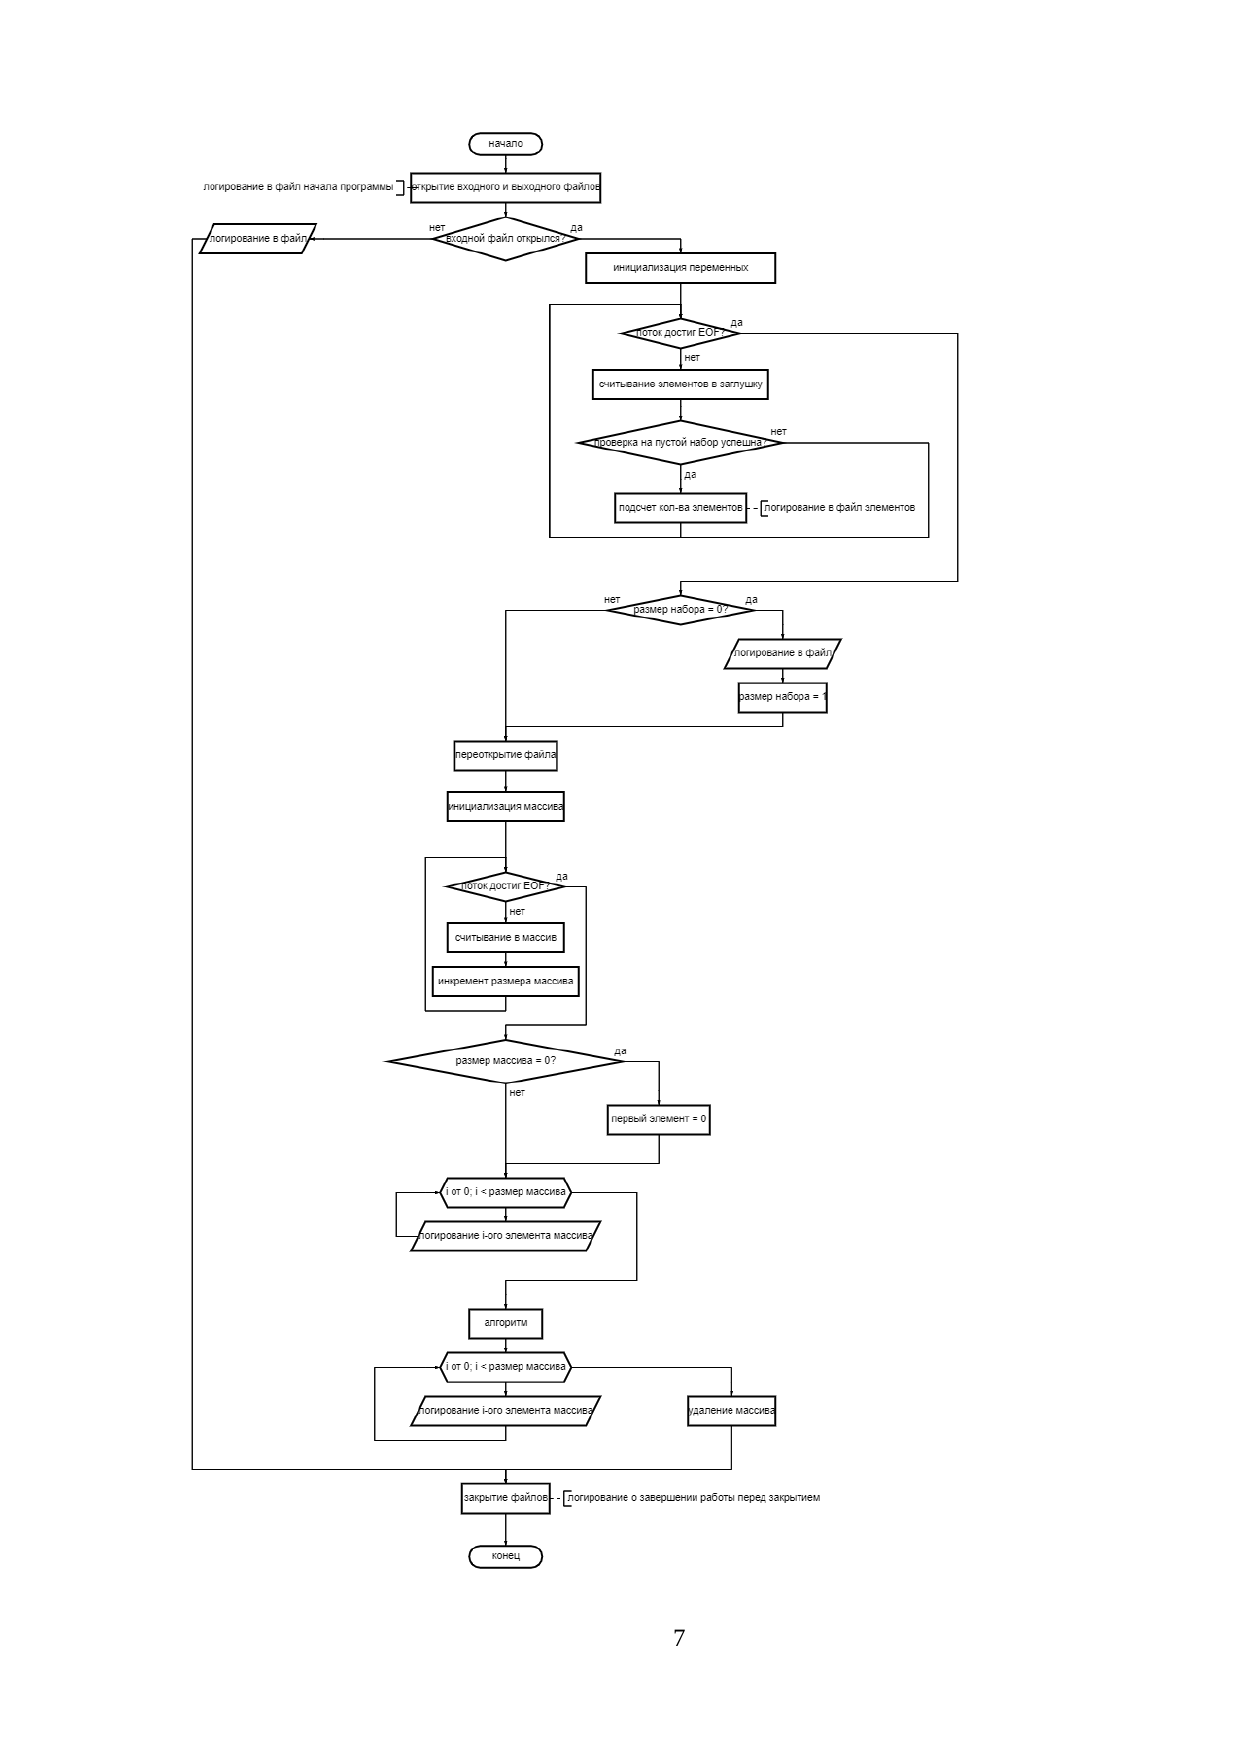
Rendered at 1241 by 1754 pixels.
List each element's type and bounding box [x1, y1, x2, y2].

picture [177, 118, 972, 1582]
